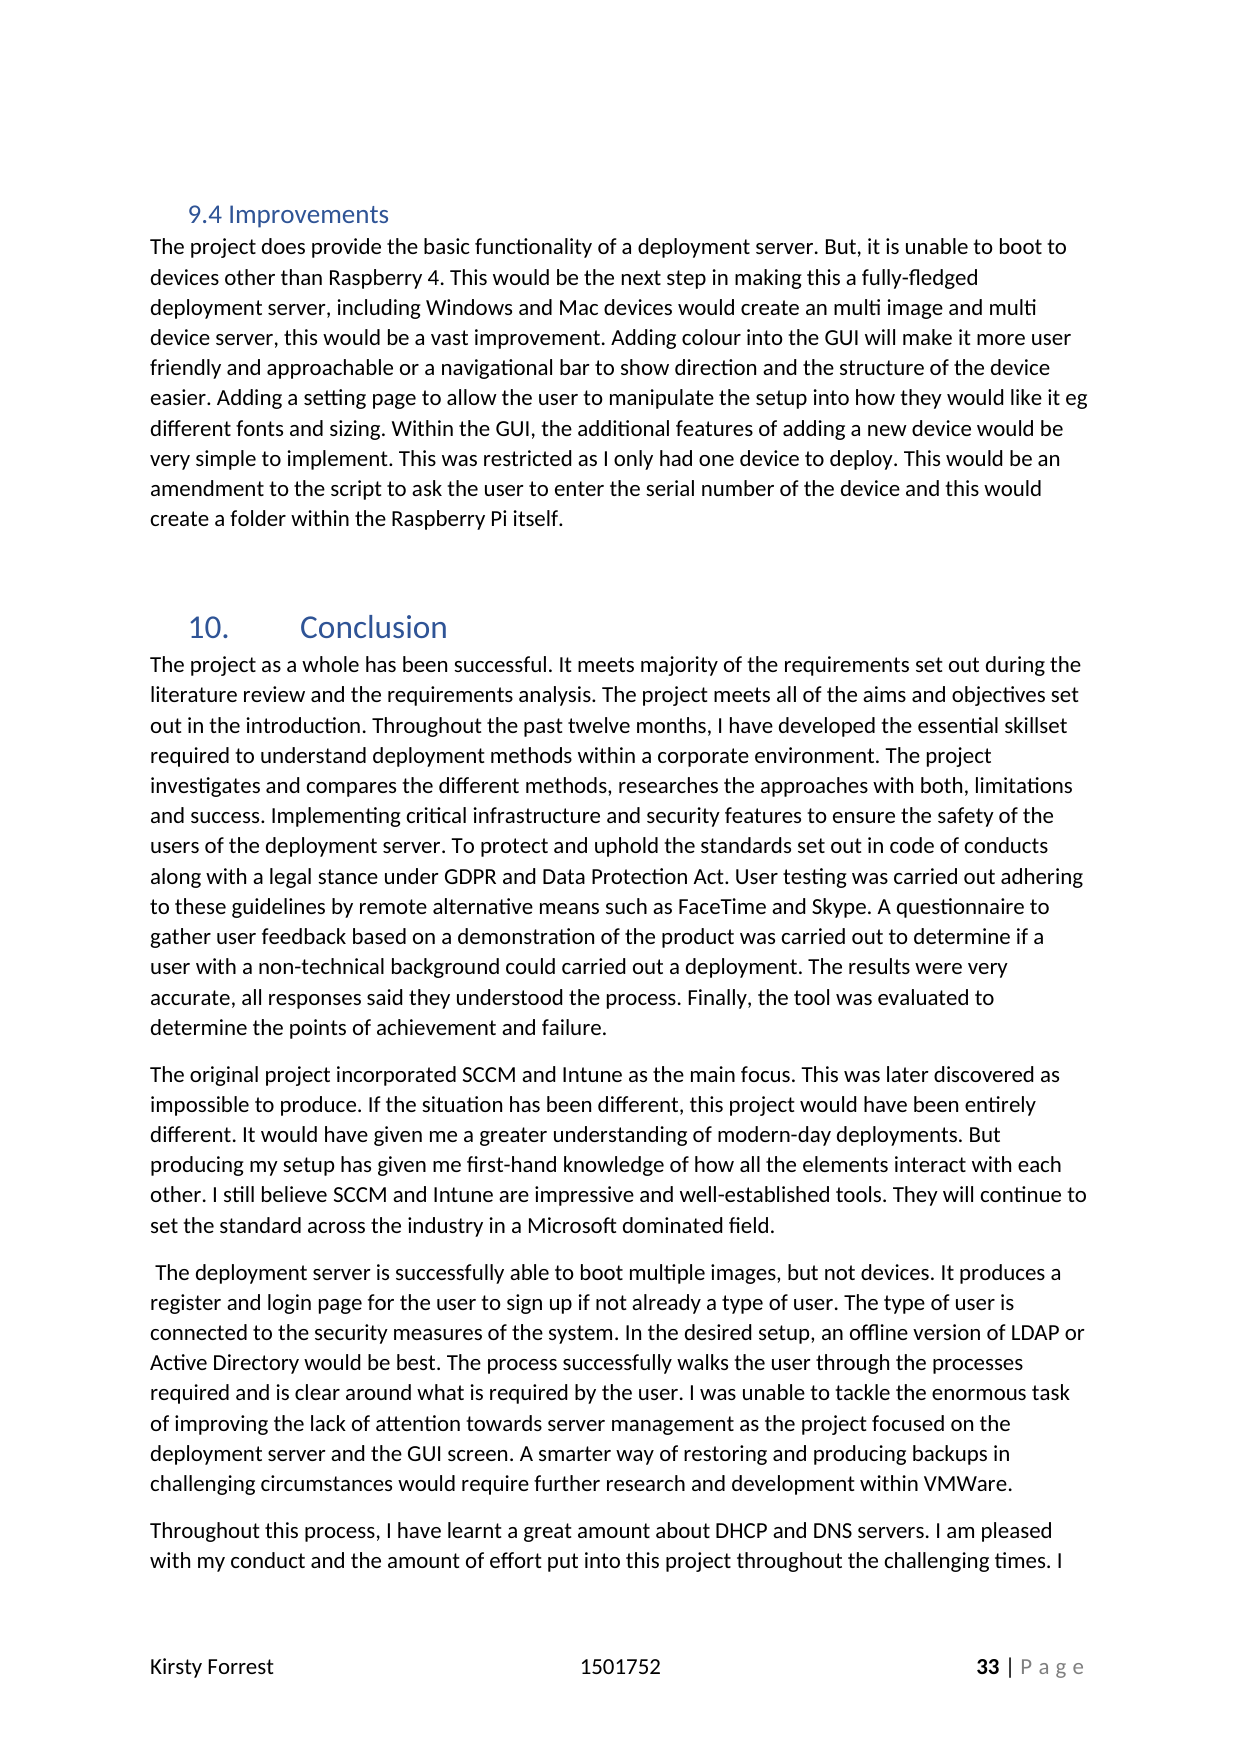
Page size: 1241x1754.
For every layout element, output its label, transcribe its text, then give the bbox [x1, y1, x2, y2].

text The project does provide the basic functionality of a deployment server. But, it is unable to boot to devices other than Raspberry 4. This would be the next step in making this a fully-fledged deployment server, including Windows and Mac devices would create an multi image and multi device server, this would be a vast improvement. Adding colour into the GUI will make it more user friendly and approachable or a navigational bar to show direction and the structure of the device easier. Adding a setting page to allow the user to manipulate the setup into how they would like it eg different fonts and sizing. Within the GUI, the additional features of adding a new device would be very simple to implement. This was restricted as I only had one device to deploy. This would be an amendment to the script to ask the user to enter the serial number of the device and this would create a folder within the Raspberry Pi itself. [150, 232, 1090, 532]
subtitle Improvements [187, 197, 1090, 230]
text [150, 1516, 1090, 1574]
text The project as a whole has been successful. It meets majority of the requirements set out during the literature review and the requirements analysis. The project meets all of the aims and objectives set out in the introduction. Throughout the past twelve months, I have developed the essential skillset required to understand deployment methods within a corporate environment. The project investigates and compares the different methods, researches the approaches with both, limitations and success. Implementing critical infrastructure and security features to ensure the safety of the users of the deployment server. To protect and uphold the standards set out in code of conducts along with a legal stance under GDPR and Data Protection Act. User testing was carried out adhering to these guidelines by remote alternative means such as FaceTime and Skype. A questionnaire to gather user feedback based on a demonstration of the product was carried out to determine if a user with a non-technical background could carried out a deployment. The results were very accurate, all responses said they understood the process. Finally, the tool was evaluated to determine the points of achievement and failure. [150, 650, 1090, 1041]
text The deployment server is successfully able to boot multiple images, but not devices. It produces a register and login page for the user to sign up if not already a type of user. The type of user is connected to the security measures of the system. In the desired setup, an offline version of LDAP or Active Directory would be best. The process successfully walks the user through the processes required and is clear around what is required by the user. I was unable to tackle the enormous task of improving the lack of attention towards server management as the project focused on the deployment server and the GUI screen. A smarter way of restoring and producing backups in challenging circumstances would require further research and development within VMWare. [150, 1258, 1090, 1497]
subtitle Conclusion [187, 606, 1090, 647]
text The original project incorporated SCCM and Intune as the main focus. This was later discovered as impossible to produce. If the situation has been different, this project would have been entirely different. It would have given me a greater understanding of modern-day deployments. But producing my setup has given me first-hand knowledge of how all the elements interact with each other. I still believe SCCM and Intune are impressive and well-established tools. They will continue to set the standard across the industry in a Microsoft dominated field. [150, 1060, 1090, 1239]
